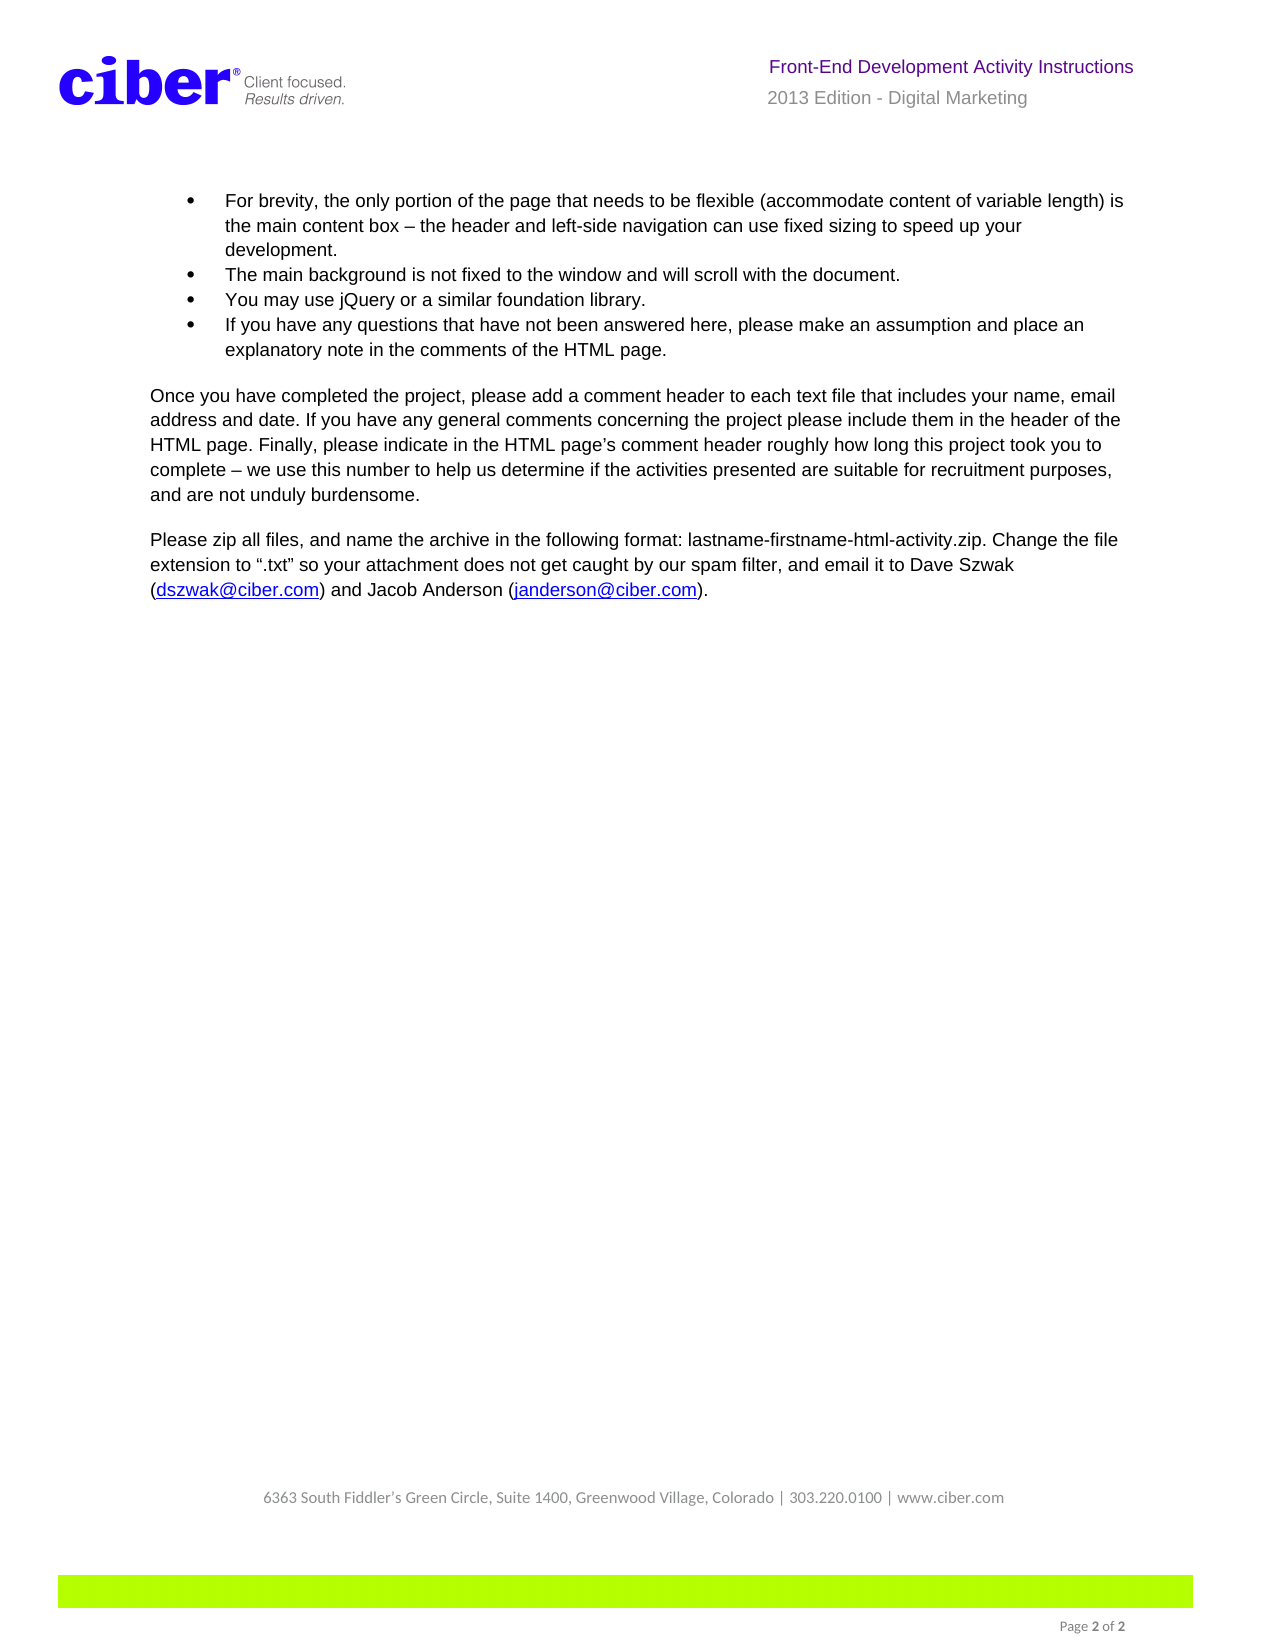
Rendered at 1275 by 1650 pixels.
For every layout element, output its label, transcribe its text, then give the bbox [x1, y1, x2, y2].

list For brevity, the only portion of the page that needs to be flexible (accommodate content of variable length) is the main content box – the header and left-side navigation can use fixed sizing to speed up your development. [187, 189, 1125, 261]
text Once you have completed the project, please add a comment header to each text file that includes your name, email address and date. If you have any general comments concerning the project please include them in the header of the HTML page. Finally, please indicate in the HTML page’s comment header roughly how long this project took you to complete – we use this number to help us determine if the activities presented are suitable for recruitment purposes, and are not unduly burdensome. [150, 384, 1125, 505]
list You may use jQuery or a similar foundation library. [187, 289, 1125, 311]
picture [58, 55, 346, 106]
text Please zip all files, and name the archive in the following format: lastname-firstname-html-activity.zip. Change the file extension to “.txt” so your attachment does not get caught by our spam filter, and email it to Dave Szwak (dszwak@ciber.com) and Jacob Anderson (janderson@ciber.com). [150, 529, 1125, 600]
picture [58, 1575, 1193, 1608]
list If you have any questions that have not been answered here, please make an assumption and place an explanatory note in the comments of the HTML page. [187, 314, 1125, 360]
list The main background is not fixed to the window and will scroll with the document. [187, 264, 1125, 286]
